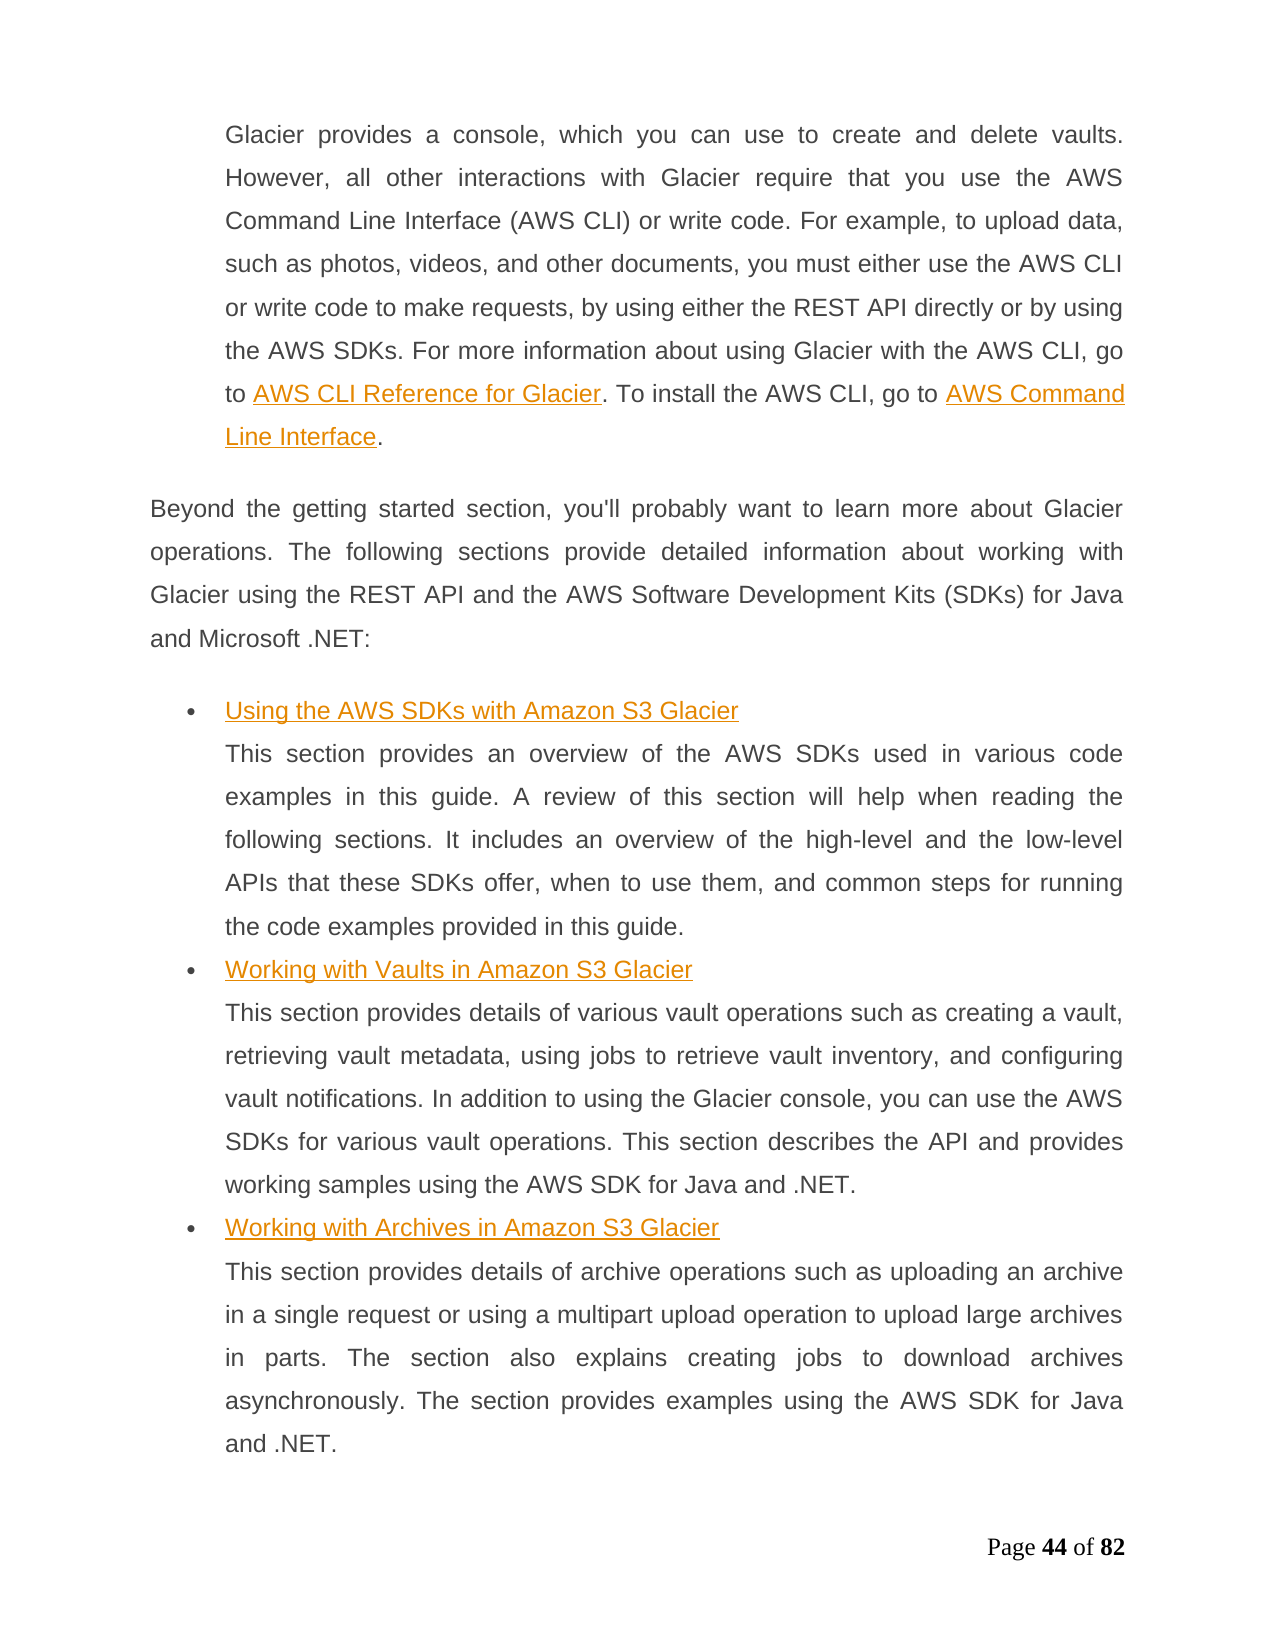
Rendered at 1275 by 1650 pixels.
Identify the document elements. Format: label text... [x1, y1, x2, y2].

text Glacier provides a console, which you can use to create and delete vaults. However, all other interactions with Glacier require that you use the AWS Command Line Interface (AWS CLI) or write code. For example, to upload data, such as photos, videos, and other documents, you must either use the AWS CLI or write code to make requests, by using either the REST API directly or by using the AWS SDKs. For more information about using Glacier with the AWS CLI, go to AWS CLI Reference for Glacier. To install the AWS CLI, go to AWS Command Line Interface. [225, 120, 1125, 451]
text This section provides details of archive operations such as uploading an archive in a single request or using a multipart upload operation to upload large archives in parts. The section also explains creating jobs to download archives asynchronously. The section provides examples using the AWS SDK for Java and .NET. [225, 1256, 1125, 1458]
text This section provides details of various vault operations such as creating a vault, retrieving vault metadata, using jobs to retrieve vault inventory, and configuring vault notifications. In addition to using the Glacier console, you can use the AWS SDKs for various vault operations. This section describes the API and provides working samples using the AWS SDK for Java and .NET. [225, 998, 1125, 1199]
list Working with Archives in Amazon S3 Glacier [187, 1213, 1125, 1242]
text Beyond the getting started section, you'll probably want to learn more about Glacier operations. The following sections provide detailed information about working with Glacier using the REST API and the AWS Software Development Kits (SDKs) for Java and Microsoft .NET: [150, 494, 1125, 652]
list Using the AWS SDKs with Amazon S3 Glacier [187, 696, 1125, 724]
text This section provides an overview of the AWS SDKs used in various code examples in this guide. A review of this section will help when reading the following sections. It includes an overview of the high-level and the low-level APIs that these SDKs offer, when to use them, and common steps for running the code examples provided in this guide. [225, 739, 1125, 940]
list Working with Vaults in Amazon S3 Glacier [187, 954, 1125, 983]
